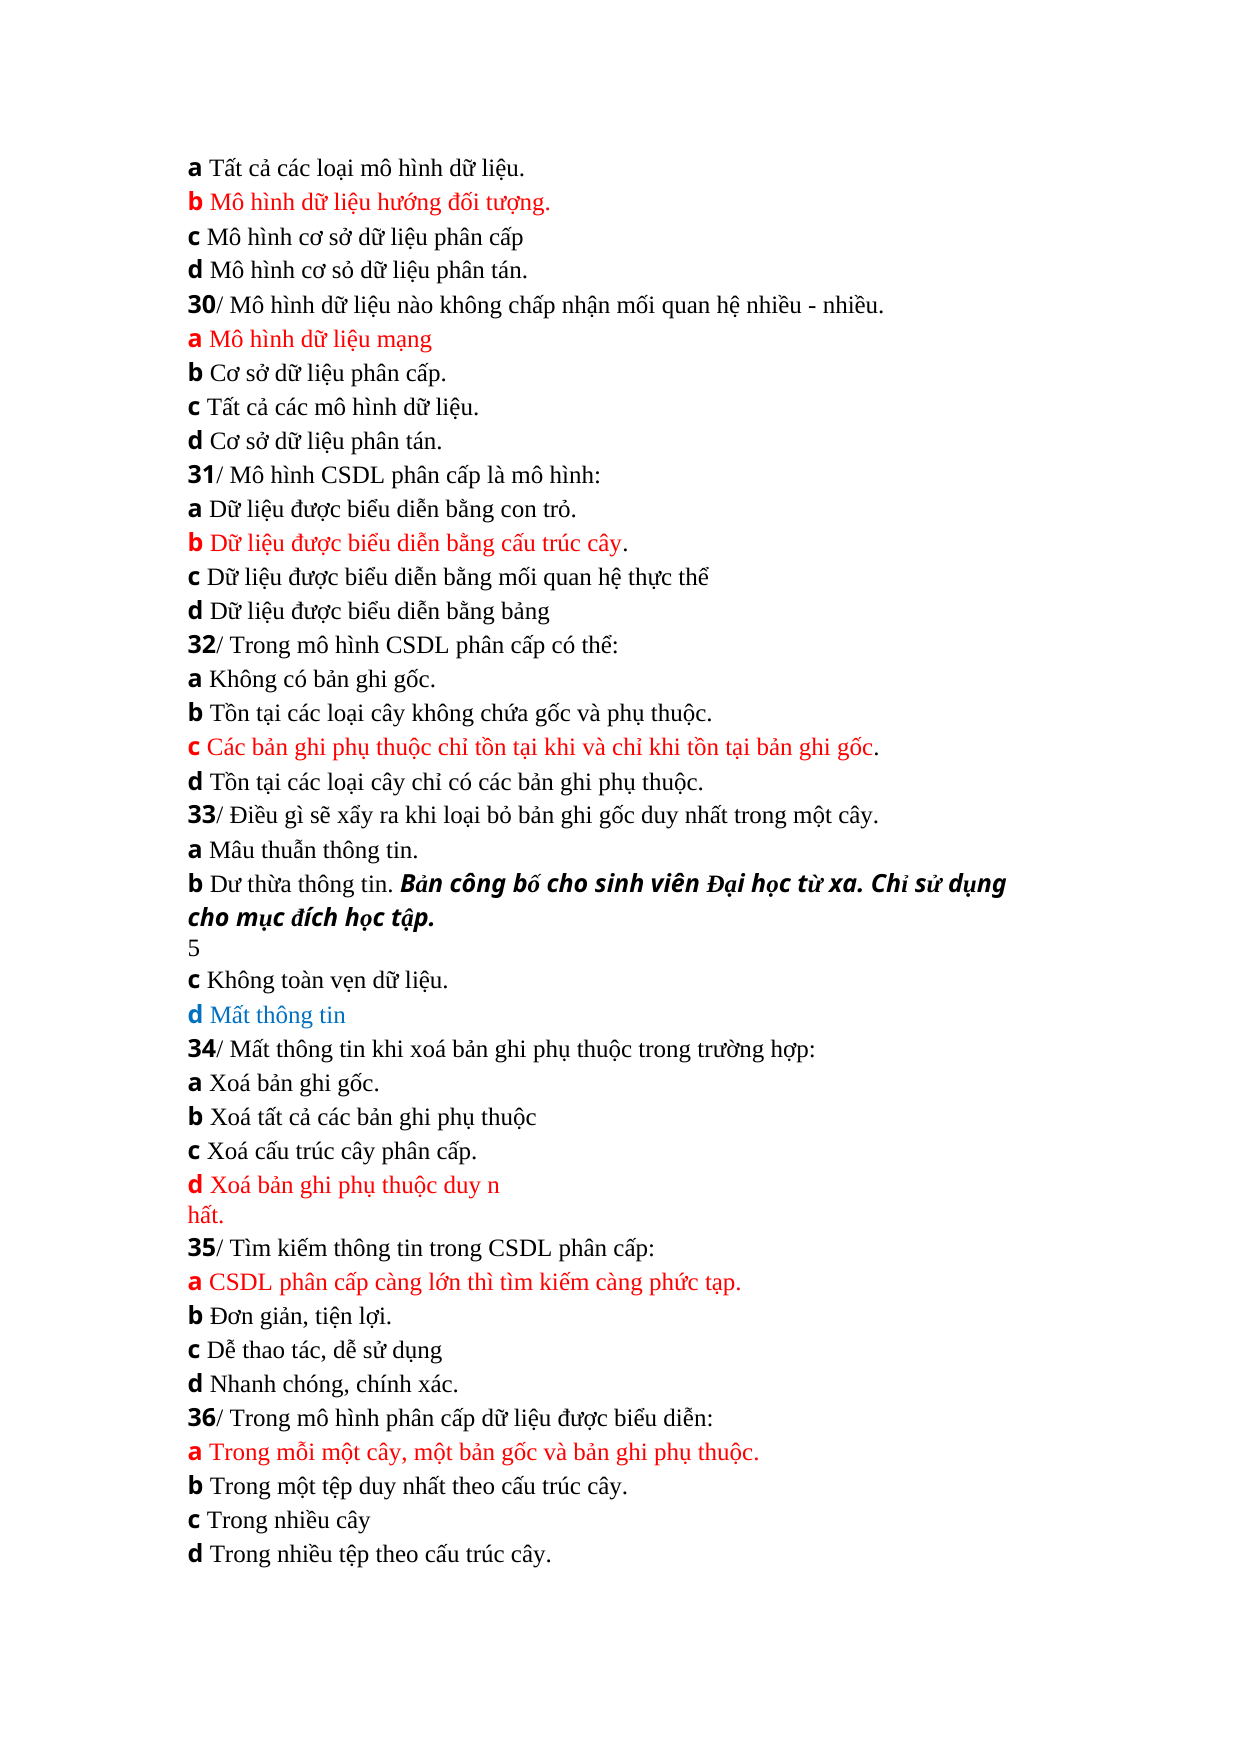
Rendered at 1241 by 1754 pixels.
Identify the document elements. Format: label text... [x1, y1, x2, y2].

text a Dữ liệu được biểu diễn bằng con trỏ. [187, 491, 1053, 525]
text d Mô hình cơ sỏ dữ liệu phân tán. [187, 252, 1053, 286]
text a CSDL phân cấp càng lớn thì tìm kiếm càng phức tạp. [187, 1263, 1053, 1297]
text c Dữ liệu được biểu diễn bằng mối quan hệ thực thể [187, 559, 1053, 593]
text d Dữ liệu được biểu diễn bằng bảng [187, 593, 1053, 627]
text c Mô hình cơ sở dữ liệu phân cấp [187, 218, 1053, 252]
text b Dư thừa thông tin. Bản công bố cho sinh viên Đại học từ xa. Chỉ sử dụng cho mục đích học tập. [187, 865, 1053, 933]
text c Không toàn vẹn dữ liệu. [187, 962, 1053, 996]
text 35/ Tìm kiếm thông tin trong CSDL phân cấp: [187, 1229, 1053, 1263]
text b Tồn tại các loại cây không chứa gốc và phụ thuộc. [187, 695, 1053, 729]
text b Đơn giản, tiện lợi. [187, 1297, 1053, 1332]
text d Mất thông tin [187, 996, 1053, 1030]
text a Xoá bản ghi gốc. [187, 1064, 1053, 1098]
text 36/ Trong mô hình phân cấp dữ liệu được biểu diễn: [187, 1400, 1053, 1434]
text 33/ Điều gì sẽ xẩy ra khi loại bỏ bản ghi gốc duy nhất trong một cây. [187, 797, 1053, 831]
text a Mâu thuẫn thông tin. [187, 831, 1053, 865]
text c Các bản ghi phụ thuộc chỉ tồn tại khi và chỉ khi tồn tại bản ghi gốc. [187, 729, 1053, 763]
text b Dữ liệu được biểu diễn bằng cấu trúc cây. [187, 525, 1053, 559]
text a Không có bản ghi gốc. [187, 661, 1053, 695]
text d Nhanh chóng, chính xác. [187, 1366, 1053, 1400]
text a Mô hình dữ liệu mạng [187, 320, 1053, 354]
text c Dễ thao tác, dễ sử dụng [187, 1332, 1053, 1366]
text a Tất cả các loại mô hình dữ liệu. [187, 150, 1053, 184]
text c Trong nhiều cây [187, 1502, 1053, 1536]
text b Xoá tất cả các bản ghi phụ thuộc [187, 1098, 1053, 1132]
text 30/ Mô hình dữ liệu nào không chấp nhận mối quan hệ nhiều - nhiều. [187, 286, 1053, 320]
text 5 [187, 933, 1053, 962]
text d Cơ sở dữ liệu phân tán. [187, 422, 1053, 457]
text a Trong mỗi một cây, một bản gốc và bản ghi phụ thuộc. [187, 1434, 1053, 1468]
text d Tồn tại các loại cây chỉ có các bản ghi phụ thuộc. [187, 763, 1053, 797]
text 32/ Trong mô hình CSDL phân cấp có thể: [187, 627, 1053, 661]
text c Tất cả các mô hình dữ liệu. [187, 388, 1053, 422]
text c Xoá cấu trúc cây phân cấp. [187, 1132, 1053, 1167]
text b Mô hình dữ liệu hướng đối tượng. [187, 184, 1053, 218]
text b Cơ sở dữ liệu phân cấp. [187, 354, 1053, 388]
text b Trong một tệp duy nhất theo cấu trúc cây. [187, 1468, 1053, 1502]
text 34/ Mất thông tin khi xoá bản ghi phụ thuộc trong trường hợp: [187, 1030, 1053, 1064]
text d Trong nhiều tệp theo cấu trúc cây. [187, 1536, 1053, 1570]
text hất. [187, 1201, 1053, 1229]
text d Xoá bản ghi phụ thuộc duy n [187, 1167, 1053, 1201]
text 31/ Mô hình CSDL phân cấp là mô hình: [187, 457, 1053, 491]
